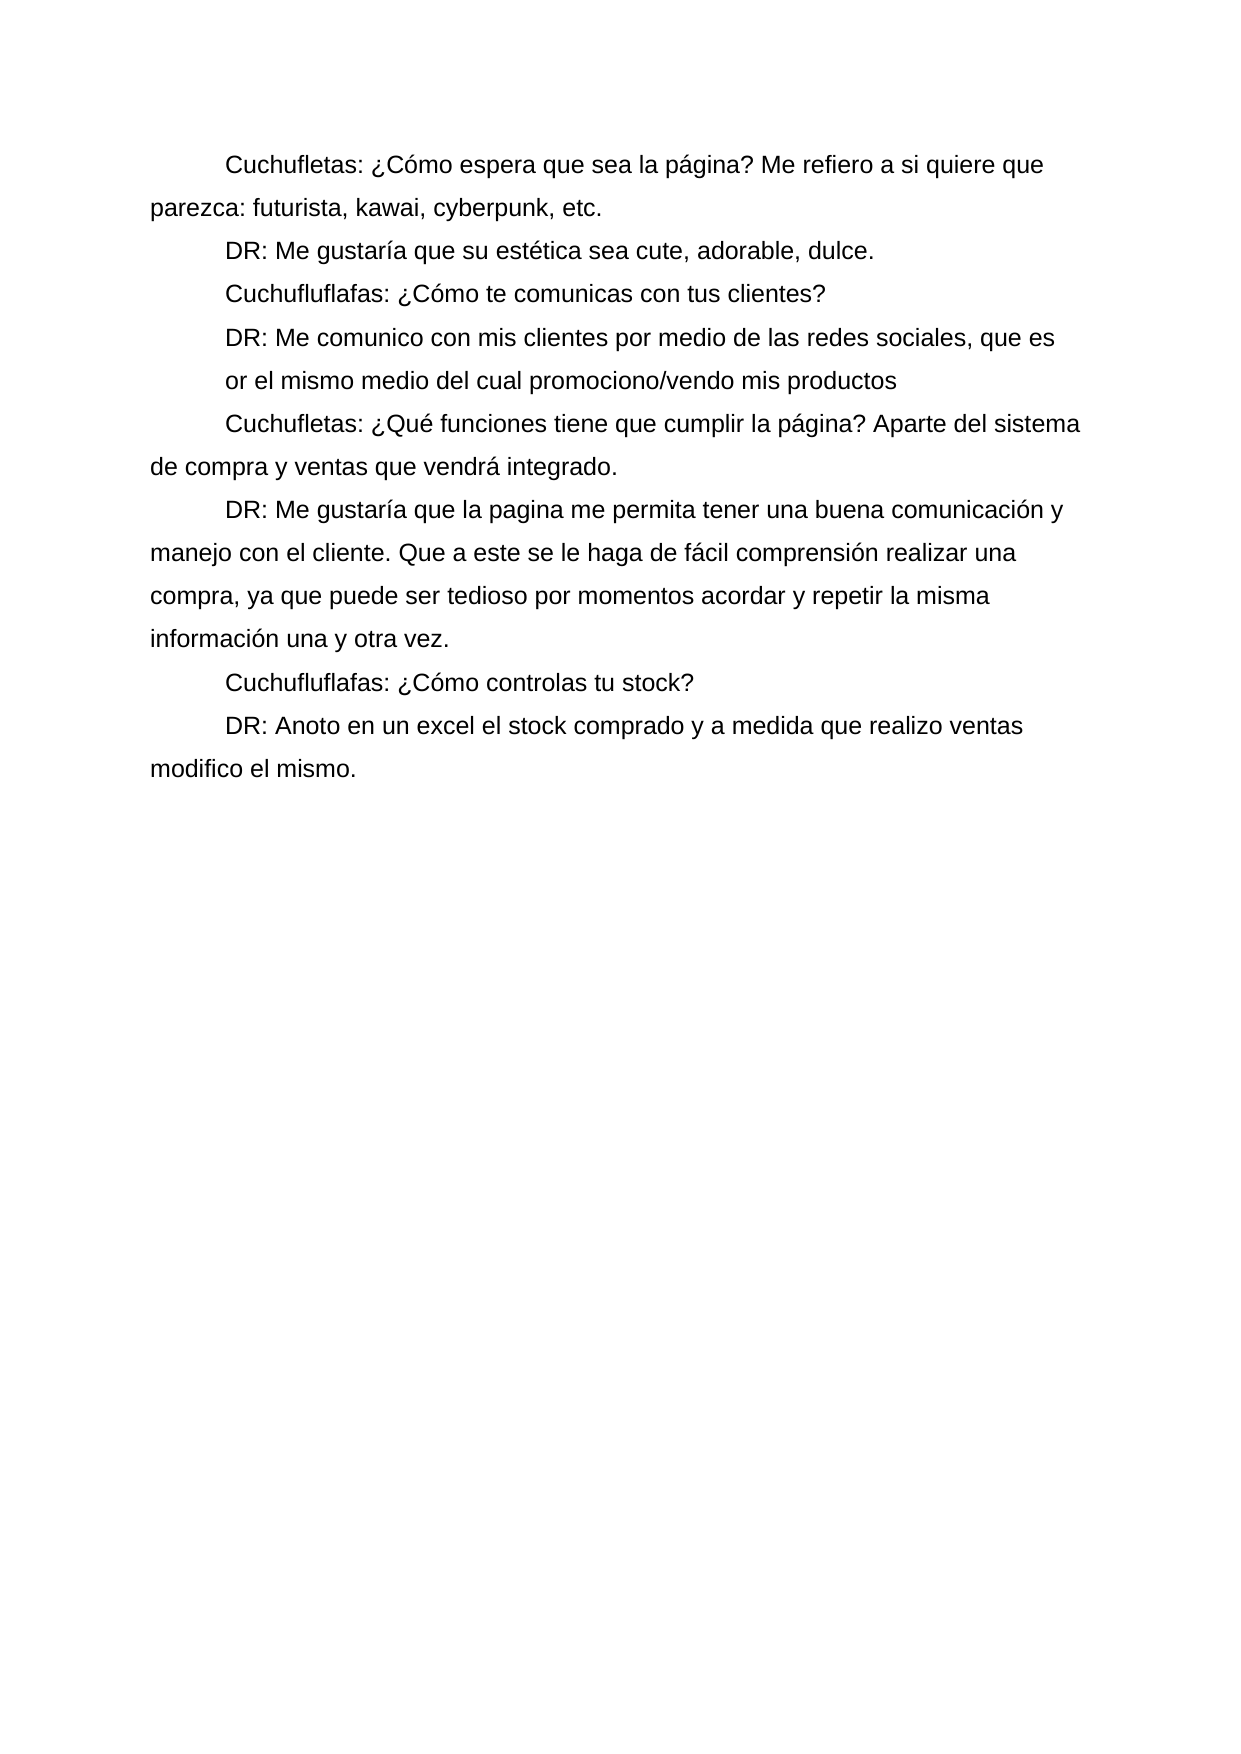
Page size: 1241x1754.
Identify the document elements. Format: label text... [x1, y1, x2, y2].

text Cuchufluflafas: ¿Cómo controlas tu stock? [150, 667, 1090, 696]
text Cuchufluflafas: ¿Cómo te comunicas con tus clientes? DR: Me comunico con mis clientes por medio de las redes sociales, que es or el mismo medio del cual promociono/vendo mis productos [150, 279, 1090, 394]
text Cuchufletas: ¿Cómo espera que sea la página? Me refiero a si quiere que parezca: futurista, kawai, cyberpunk, etc. [150, 150, 1090, 222]
text DR: Me gustaría que su estética sea cute, adorable, dulce. [150, 236, 1090, 265]
text DR: Me gustaría que la pagina me permita tener una buena comunicación y manejo con el cliente. Que a este se le haga de fácil comprensión realizar una compra, ya que puede ser tedioso por momentos acordar y repetir la misma información una y otra vez. [150, 495, 1090, 653]
text Cuchufletas: ¿Qué funciones tiene que cumplir la página? Aparte del sistema de compra y ventas que vendrá integrado. [150, 409, 1090, 481]
text DR: Anoto en un excel el stock comprado y a medida que realizo ventas modifico el mismo. [150, 711, 1090, 782]
